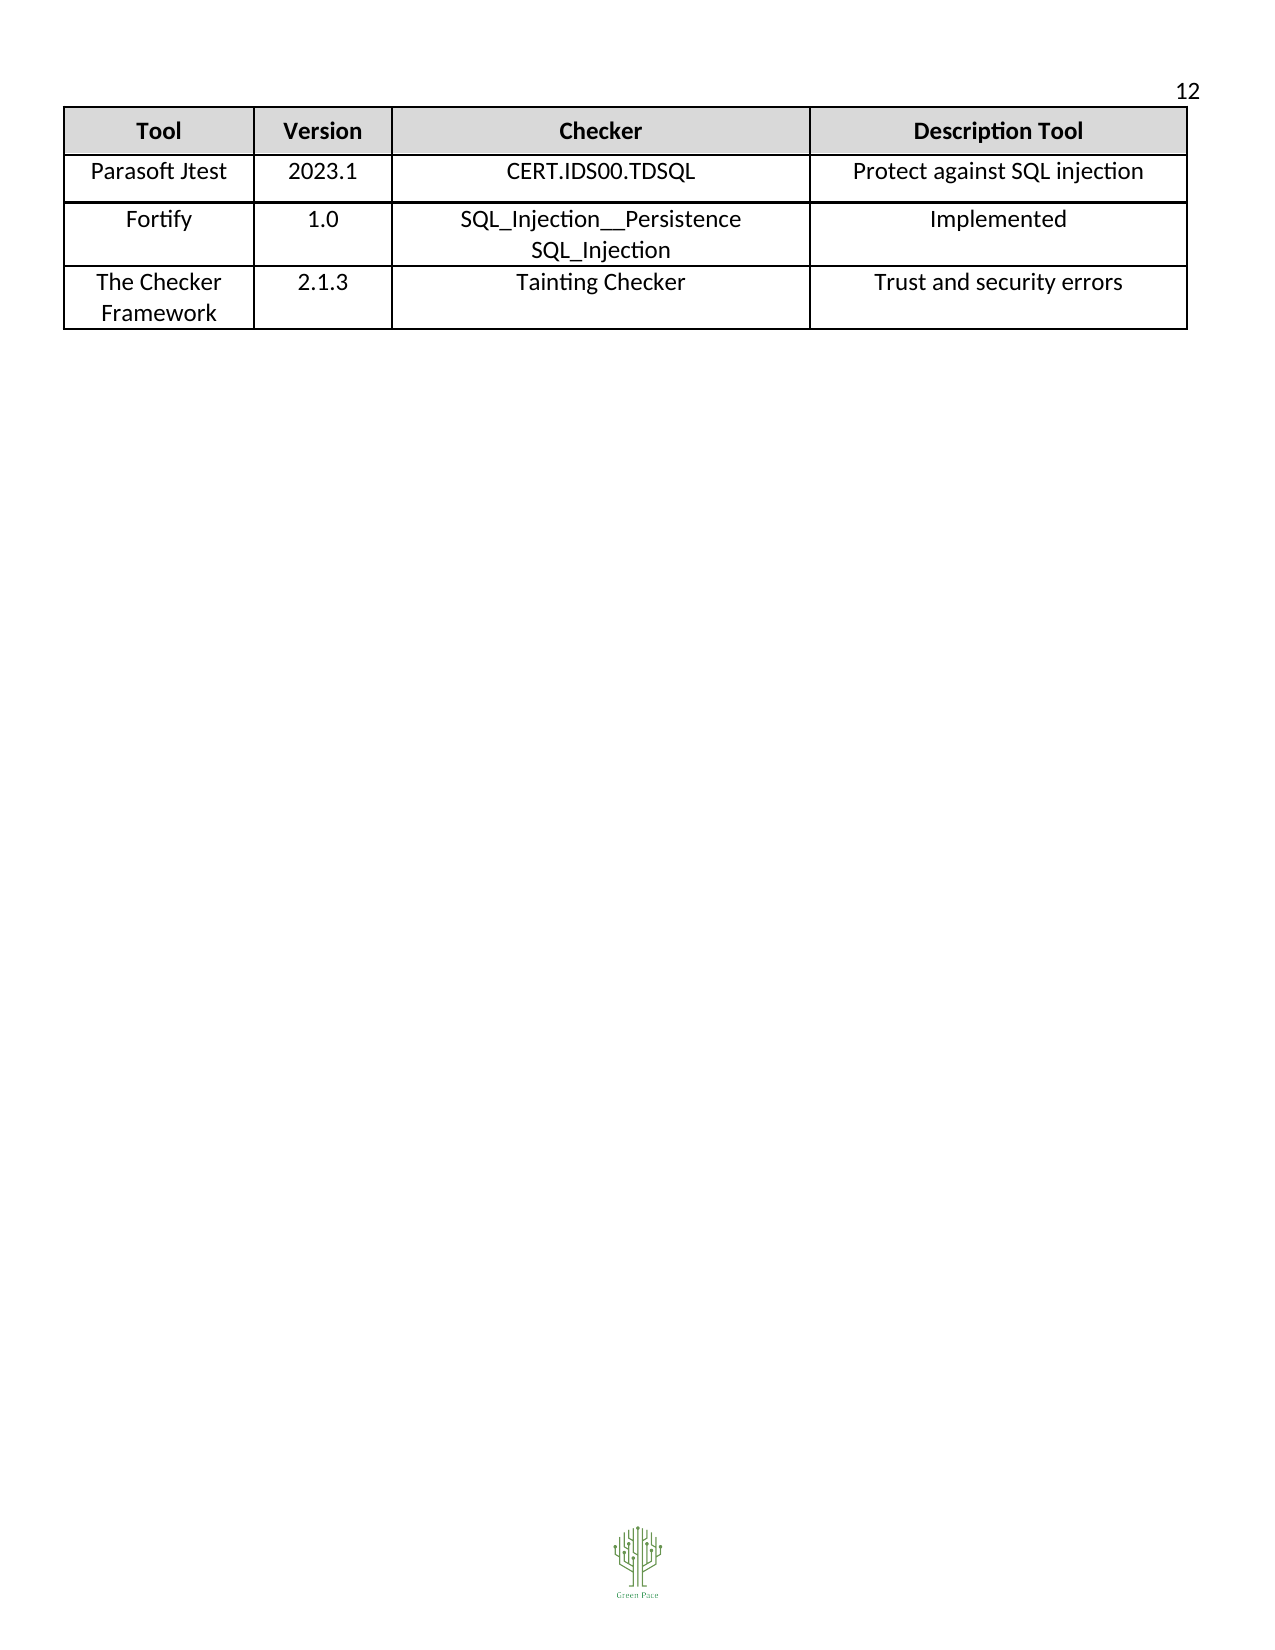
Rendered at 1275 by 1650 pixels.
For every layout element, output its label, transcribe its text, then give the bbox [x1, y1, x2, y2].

picture [605, 1521, 670, 1606]
table_header Tool [65, 108, 253, 153]
table_cell CERT.IDS00.TDSQL [393, 156, 809, 201]
table_cell 2023.1 [255, 156, 391, 201]
table_cell Protect against SQL injection [811, 156, 1186, 201]
table_header Version [255, 108, 391, 153]
table_cell Implemented [811, 204, 1186, 264]
table_cell 1.0 [255, 204, 391, 264]
table_cell The Checker Framework [65, 267, 253, 328]
table_cell Trust and security errors [811, 267, 1186, 328]
table_header Checker [393, 108, 809, 153]
table_cell 2.1.3 [255, 267, 391, 328]
table_cell Parasoft Jtest [65, 156, 253, 201]
table_cell Tainting Checker [393, 267, 809, 328]
table_cell SQL_Injection__Persistence SQL_Injection [393, 204, 809, 264]
table_header Description Tool [811, 108, 1186, 153]
table_cell Fortify [65, 204, 253, 264]
